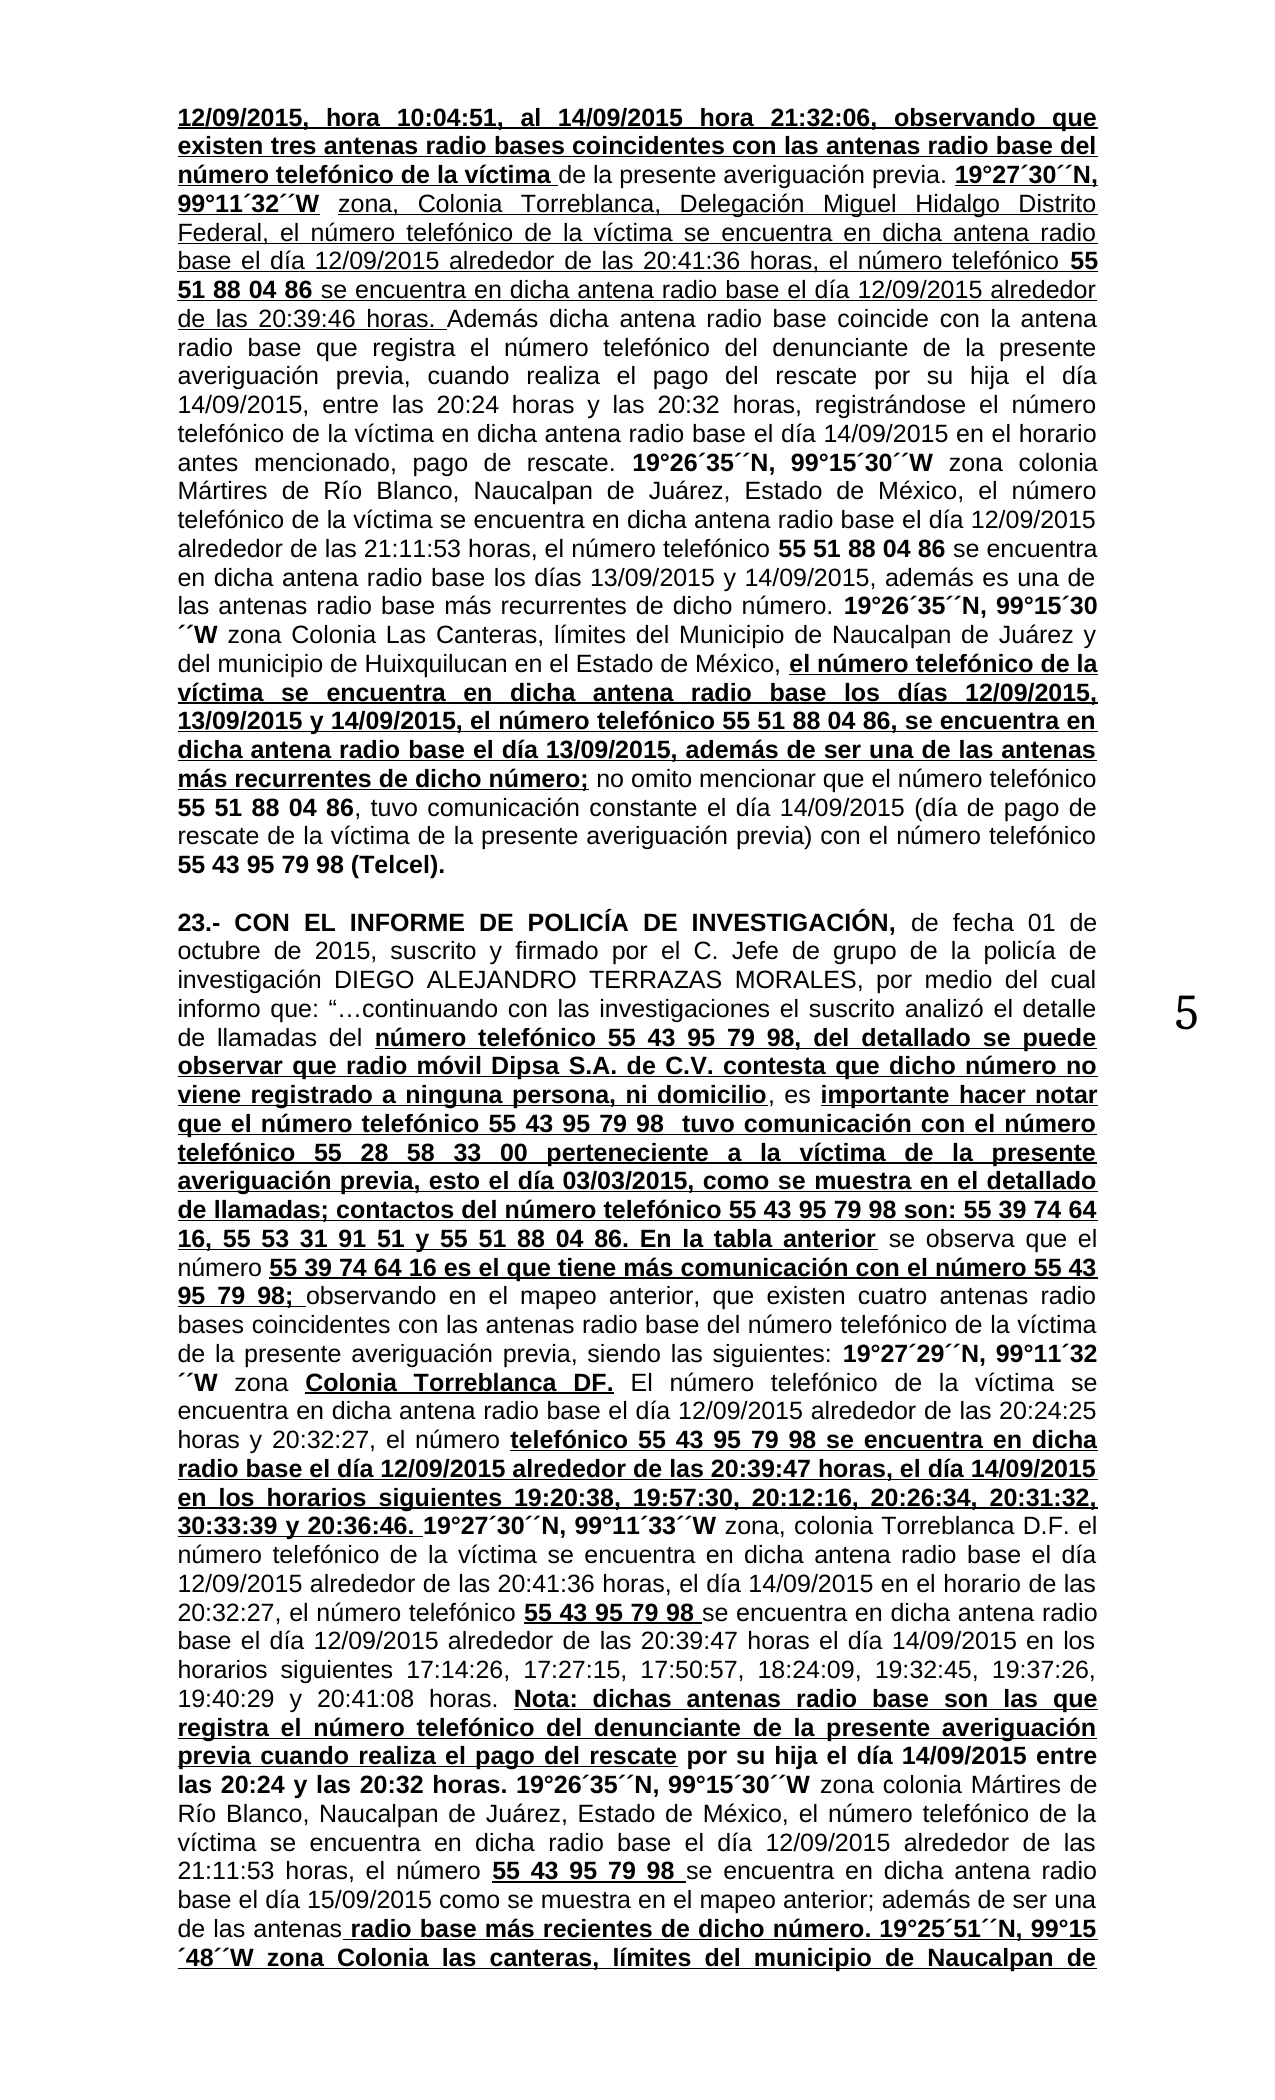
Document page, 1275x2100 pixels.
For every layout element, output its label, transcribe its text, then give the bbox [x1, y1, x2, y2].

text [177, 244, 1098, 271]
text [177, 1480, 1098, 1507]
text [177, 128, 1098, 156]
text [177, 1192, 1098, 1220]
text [177, 157, 1098, 243]
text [177, 1508, 1098, 1971]
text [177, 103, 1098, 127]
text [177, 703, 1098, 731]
